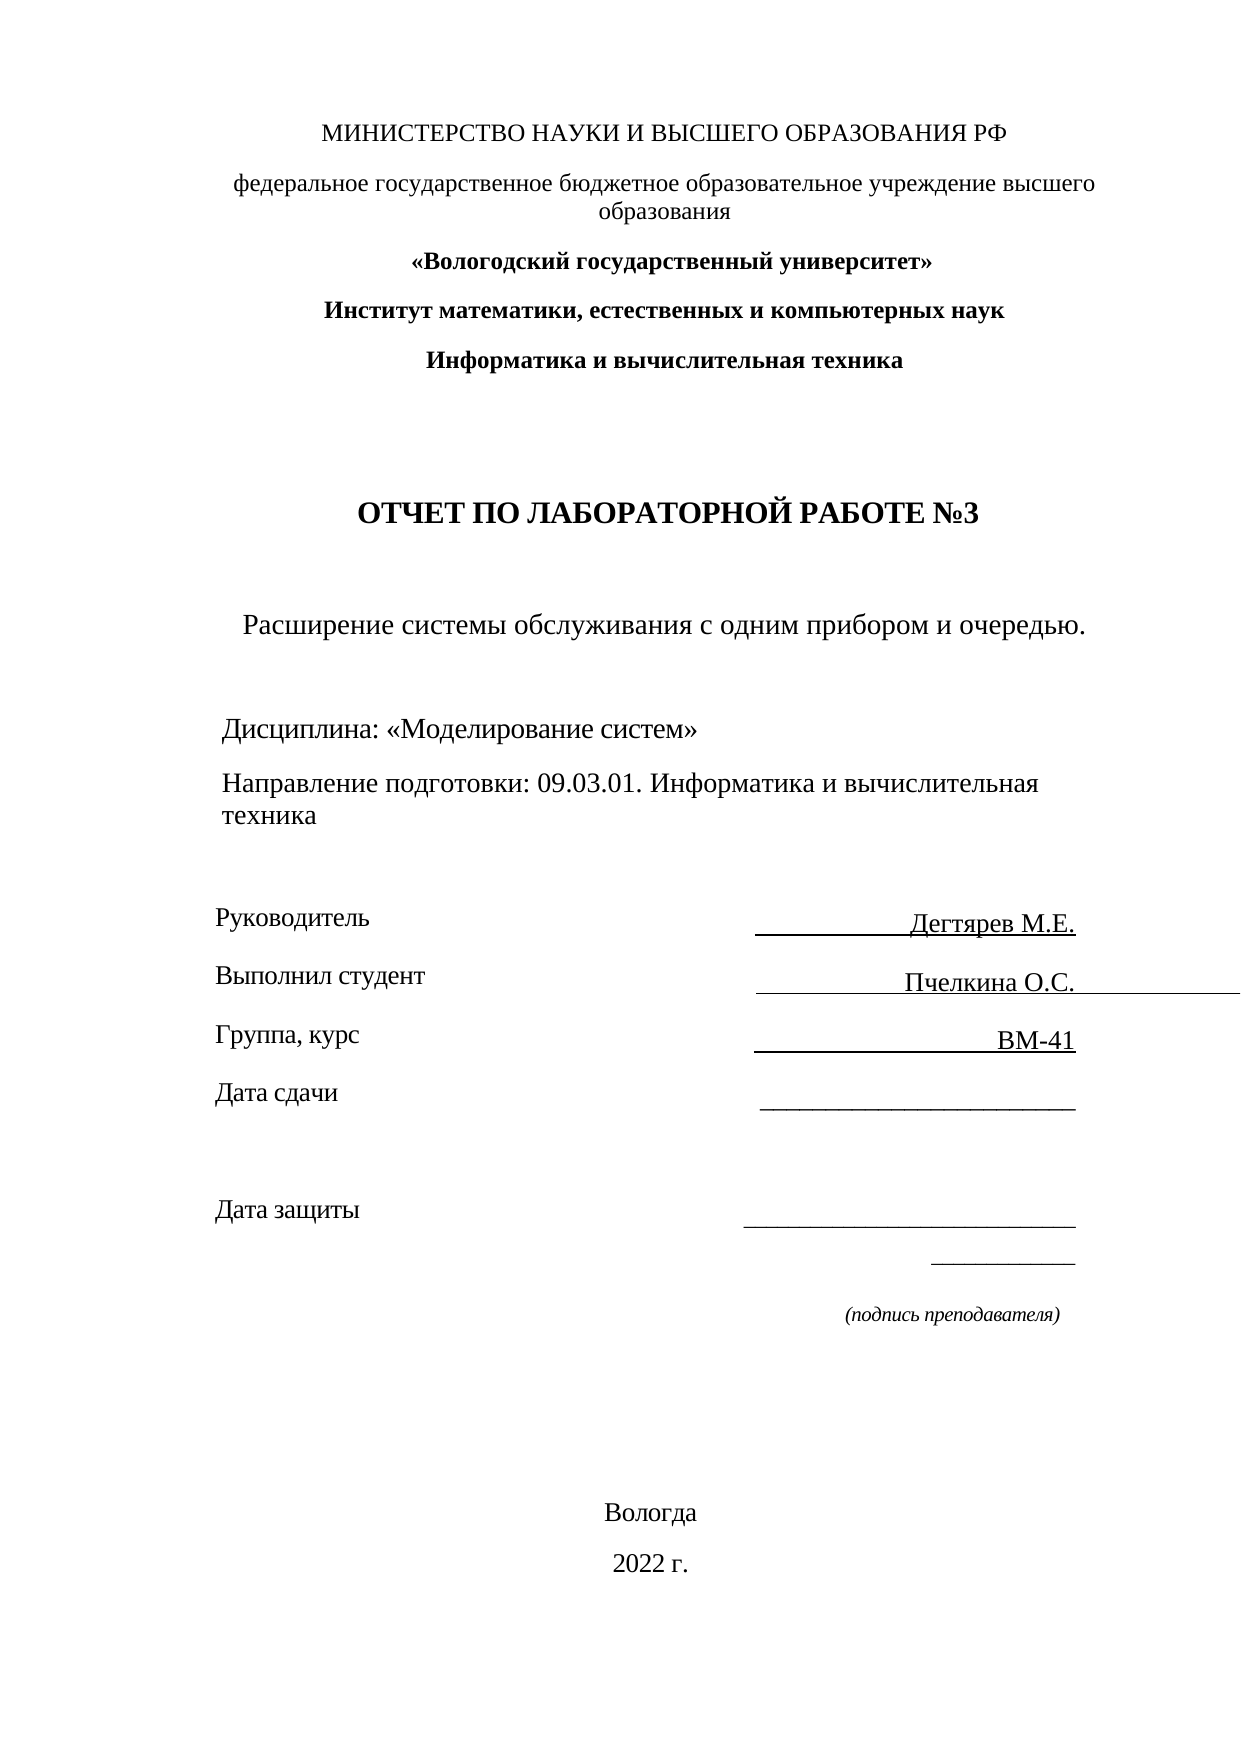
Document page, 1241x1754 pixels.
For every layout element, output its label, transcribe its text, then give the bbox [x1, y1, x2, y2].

table_cell ________________________ [729, 1076, 1152, 1193]
table_cell ВМ-41 [729, 1018, 1152, 1076]
text Вологда [215, 1496, 1086, 1527]
text федеральное государственное бюджетное образовательное учреждение высшего образования [171, 168, 1158, 225]
table_cell Дата защиты [204, 1193, 728, 1347]
table_cell Дата сдачи [204, 1076, 728, 1193]
text Направление подготовки: 09.03.01. Информатика и вычислительная техника [222, 766, 1086, 831]
text Информатика и вычислительная техника [177, 345, 1152, 374]
text Дисциплина: «Моделирование систем» [207, 711, 1086, 745]
text 2022 г. [215, 1548, 1086, 1579]
text ОТЧЕТ ПО ЛАБОРАТОРНОЙ РАБОТЕ №3 [177, 494, 1152, 530]
text МИНИСТЕРСТВО НАУКИ И ВЫСШЕГО ОБРАЗОВАНИЯ РФ [171, 118, 1158, 147]
text «Вологодский государственный университет» [177, 246, 1160, 275]
table_cell Группа, курс [204, 1018, 728, 1076]
table_cell Выполнил студент [204, 959, 728, 1018]
table_header Дегтярев М.Е. [729, 901, 1152, 959]
text Расширение системы обслуживания с одним прибором и очередью. [177, 607, 1152, 641]
table_cell ___________________________________________ (подпись преподавателя) [729, 1193, 1152, 1347]
table_cell Пчелкина О.С. [729, 959, 1152, 1018]
text Институт математики, естественных и компьютерных наук [177, 296, 1152, 324]
table_header Руководитель [204, 901, 728, 959]
